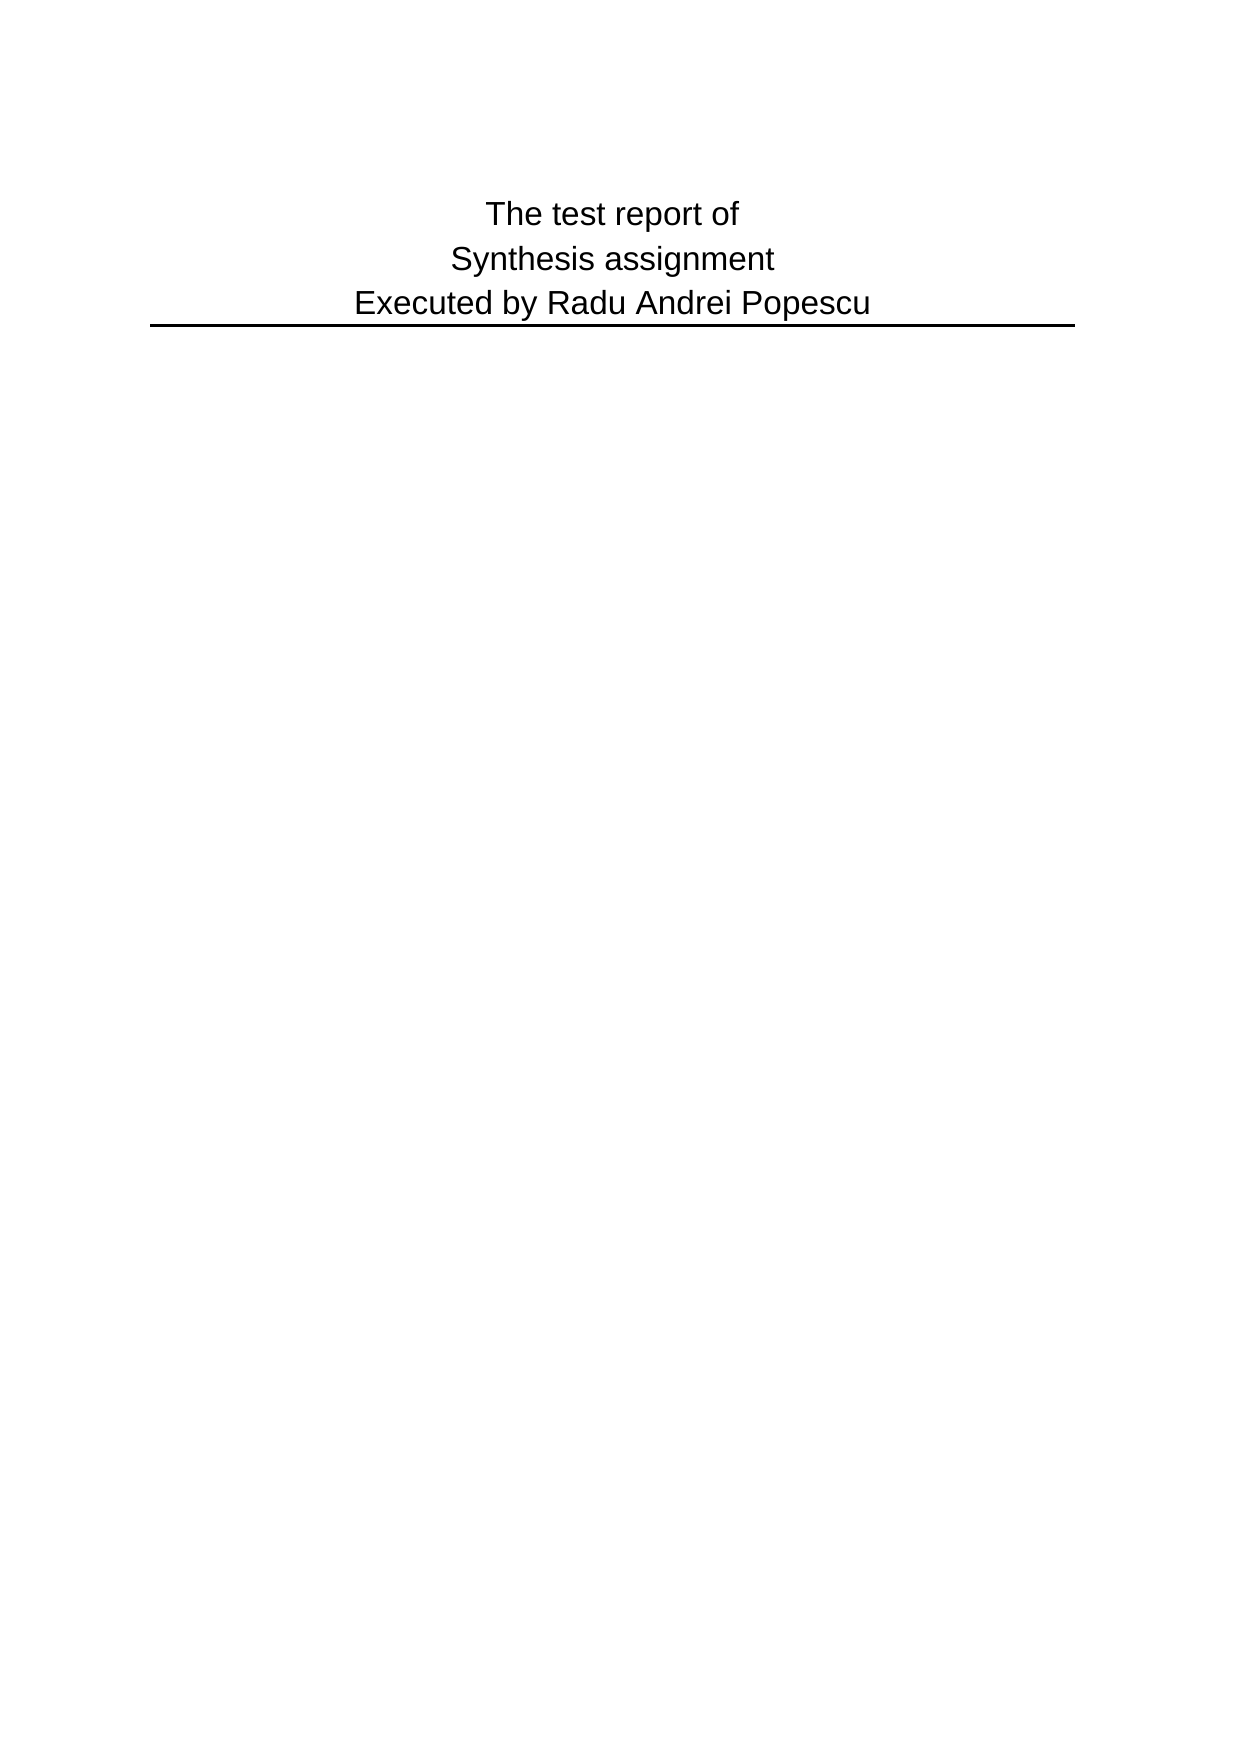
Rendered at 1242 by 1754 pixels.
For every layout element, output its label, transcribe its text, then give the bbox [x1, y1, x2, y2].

text The test report of [150, 194, 1074, 233]
text Synthesis assignment [150, 239, 1075, 277]
text Executed by Radu Andrei Popescu [150, 283, 1075, 324]
